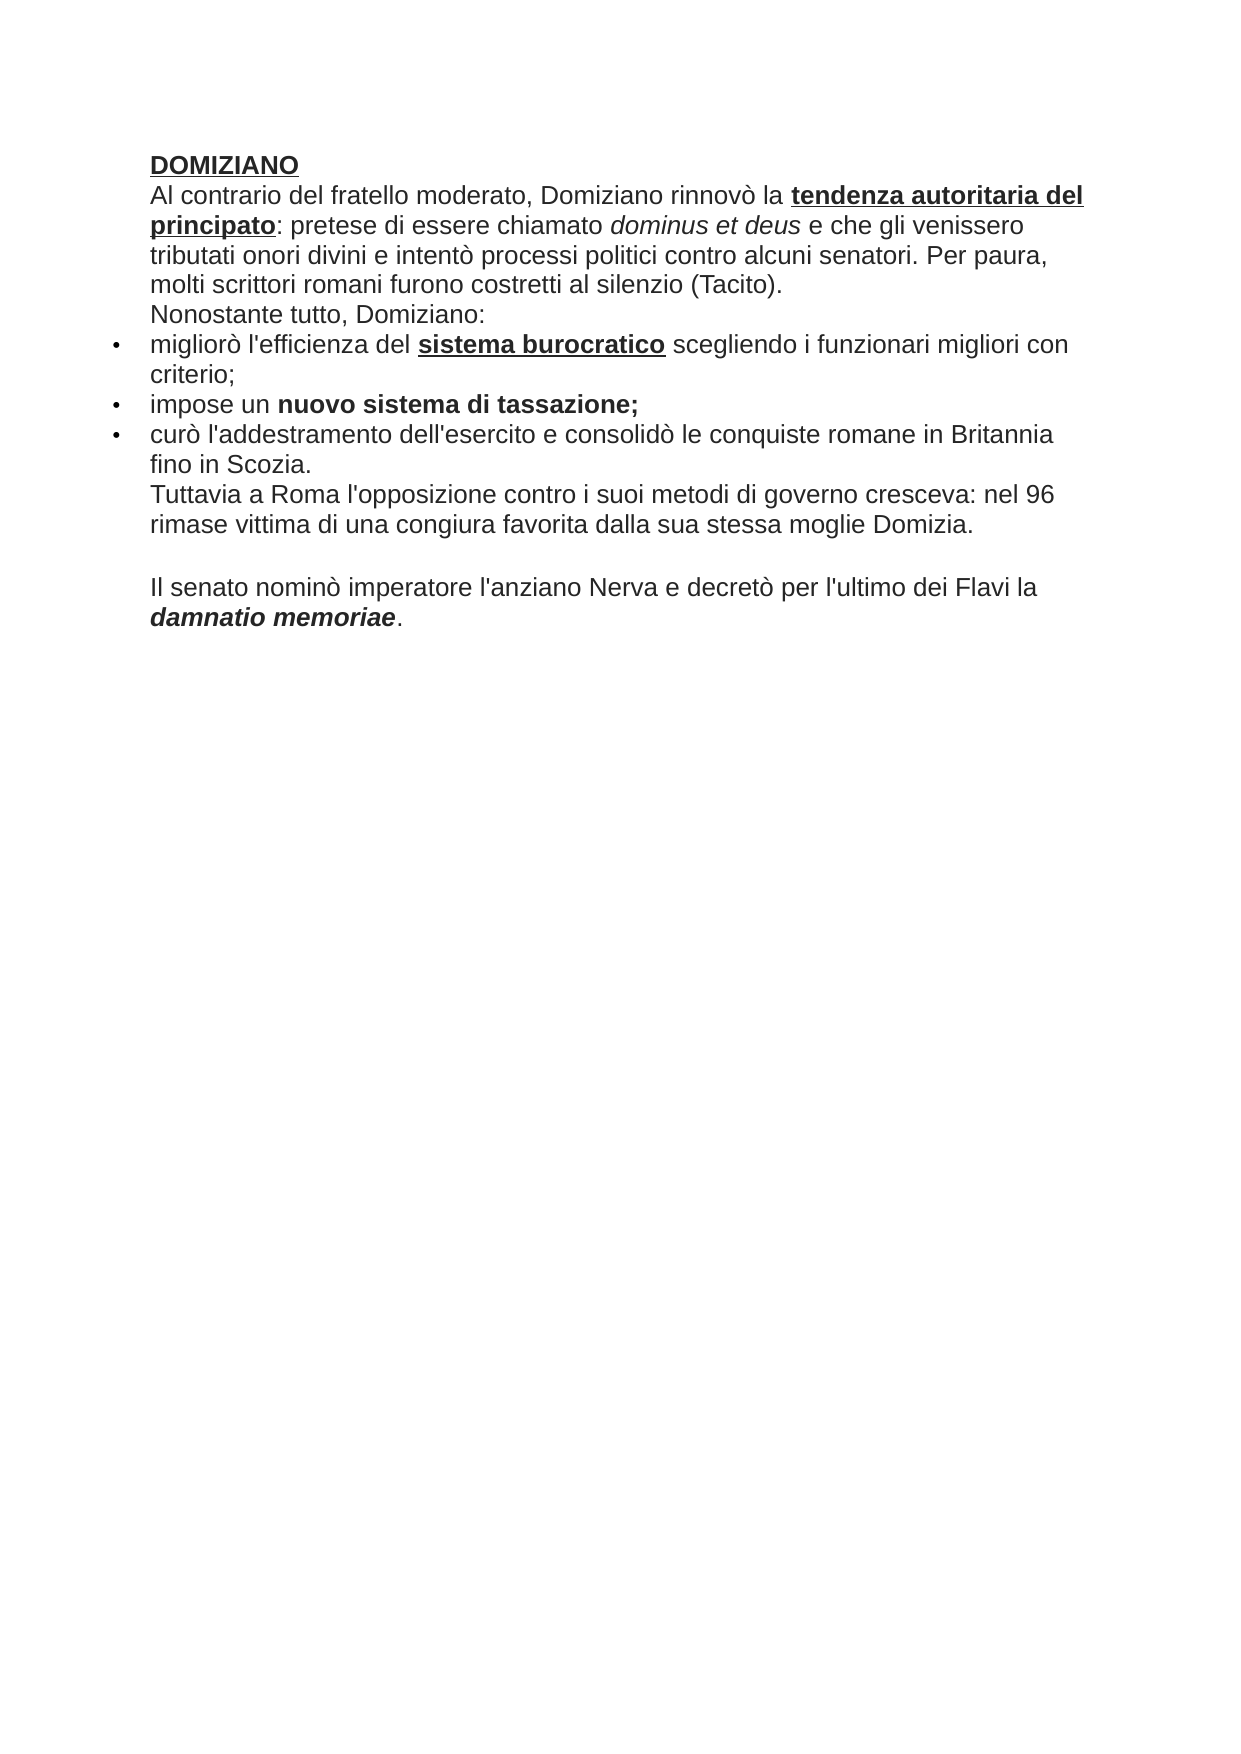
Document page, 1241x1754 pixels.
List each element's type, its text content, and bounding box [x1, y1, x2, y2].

list impose un nuovo sistema di tassazione; [112, 389, 1090, 419]
text Tuttavia a Roma l'opposizione contro i suoi metodi di governo cresceva: nel 96 rimase vittima di una congiura favorita dalla sua stessa moglie Domizia. [150, 479, 1090, 539]
text Il senato nominò imperatore l'anziano Nerva e decretò per l'ultimo dei Flavi la damnatio memoriae. [150, 572, 1090, 632]
text Al contrario del fratello moderato, Domiziano rinnovò la tendenza autoritaria del principato: pretese di essere chiamato dominus et deus e che gli venissero tributati onori divini e intentò processi politici contro alcuni senatori. Per paura, molti scrittori romani furono costretti al silenzio (Tacito). [150, 180, 1090, 299]
text Nonostante tutto, Domiziano: [150, 299, 1090, 329]
list migliorò l'efficienza del sistema burocratico scegliendo i funzionari migliori con criterio; [112, 329, 1090, 389]
list curò l'addestramento dell'esercito e consolidò le conquiste romane in Britannia fino in Scozia. [112, 419, 1090, 479]
text DOMIZIANO [150, 150, 1090, 180]
